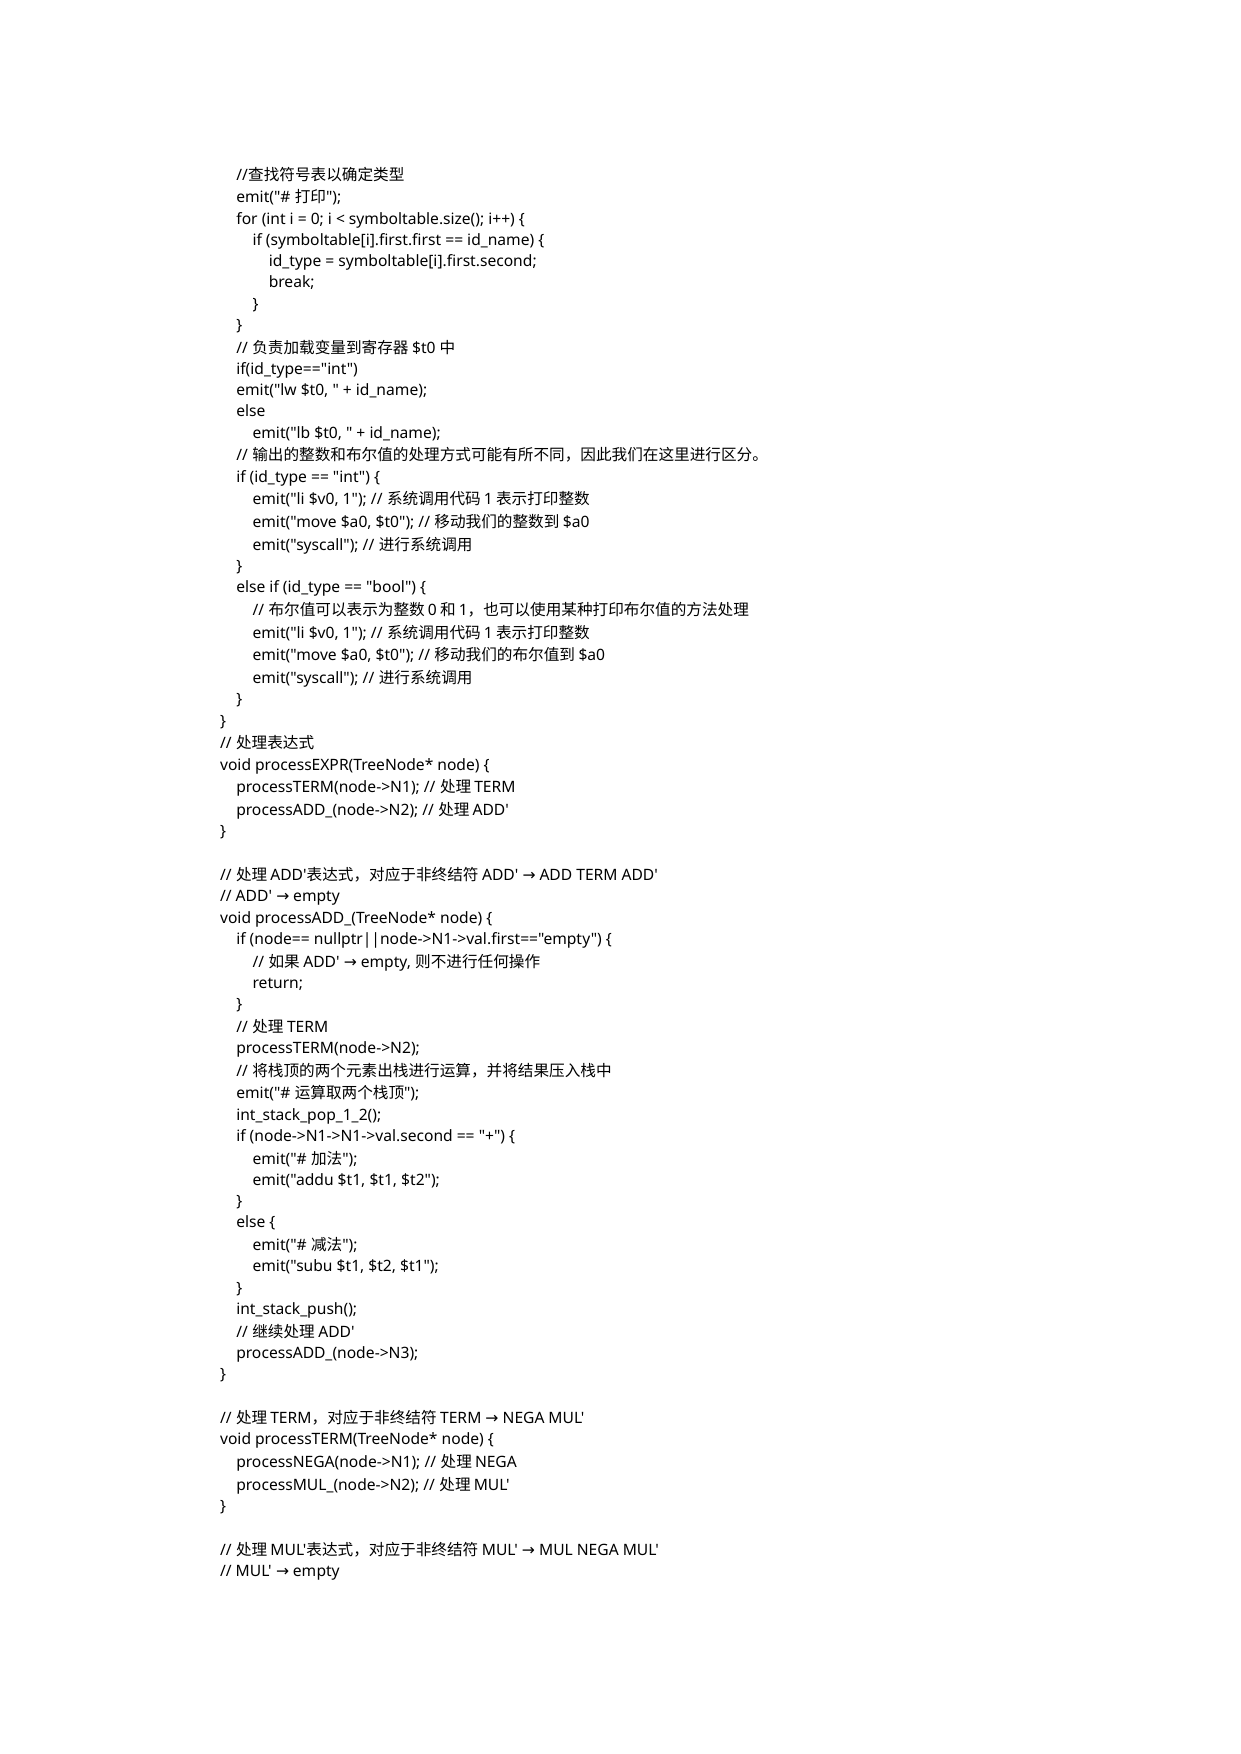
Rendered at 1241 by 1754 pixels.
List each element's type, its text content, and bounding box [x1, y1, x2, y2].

text if (id_type == "int") { [187, 465, 1053, 487]
text // 将栈顶的两个元素出栈进行运算，并将结果压入栈中 [187, 1058, 1053, 1081]
text void processTERM(TreeNode* node) { [187, 1428, 1053, 1449]
text emit("lb $t0, " + id_name); [187, 421, 1053, 443]
text emit("# 打印"); [187, 185, 1053, 207]
text } [187, 555, 1053, 576]
text emit("addu $t1, $t1, $t2"); [187, 1169, 1053, 1190]
text // 处理 TERM [187, 1014, 1053, 1037]
text emit("li $v0, 1"); // 系统调用代码1表示打印整数 [187, 487, 1053, 509]
text emit("syscall"); // 进行系统调用 [187, 665, 1053, 688]
text if (symboltable[i].first.first == id_name) { [187, 229, 1053, 250]
text } [187, 993, 1053, 1014]
text emit("li $v0, 1"); // 系统调用代码1表示打印整数 [187, 620, 1053, 643]
text // MUL' → empty [187, 1560, 1053, 1581]
text // 处理MUL'表达式，对应于非终结符 MUL' → MUL NEGA MUL' [187, 1537, 1053, 1560]
text void processADD_(TreeNode* node) { [187, 906, 1053, 928]
text // 处理表达式 [187, 731, 1053, 753]
text // ADD' → empty [187, 885, 1053, 906]
text else [187, 400, 1053, 421]
text processTERM(node->N1); // 处理TERM [187, 774, 1053, 797]
text // 输出的整数和布尔值的处理方式可能有所不同，因此我们在这里进行区分。 [187, 443, 1053, 465]
text id_type = symboltable[i].first.second; [187, 250, 1053, 271]
text } [187, 688, 1053, 709]
text break; [187, 271, 1053, 292]
text emit("# 减法"); [187, 1232, 1053, 1255]
text int_stack_pop_1_2(); [187, 1103, 1053, 1125]
text emit("syscall"); // 进行系统调用 [187, 532, 1053, 555]
text emit("# 加法"); [187, 1146, 1053, 1169]
text // 如果 ADD' → empty, 则不进行任何操作 [187, 949, 1053, 972]
text } [187, 820, 1053, 841]
text } [187, 1495, 1053, 1516]
text // 处理TERM，对应于非终结符 TERM → NEGA MUL' [187, 1405, 1053, 1428]
text //查找符号表以确定类型 [187, 162, 1053, 185]
text void processEXPR(TreeNode* node) { [187, 753, 1053, 774]
text // 继续处理 ADD' [187, 1319, 1053, 1342]
text processMUL_(node->N2); // 处理MUL' [187, 1472, 1053, 1495]
text processTERM(node->N2); [187, 1037, 1053, 1058]
text } [187, 709, 1053, 731]
text emit("move $a0, $t0"); // 移动我们的整数到 $a0 [187, 509, 1053, 532]
text // 负责加载变量到寄存器 $t0 中 [187, 335, 1053, 358]
text if(id_type=="int") [187, 358, 1053, 379]
text processADD_(node->N3); [187, 1342, 1053, 1363]
text emit("move $a0, $t0"); // 移动我们的布尔值到 $a0 [187, 643, 1053, 665]
text processADD_(node->N2); // 处理ADD' [187, 797, 1053, 820]
text } [187, 292, 1053, 314]
text int_stack_push(); [187, 1298, 1053, 1319]
text if (node->N1->N1->val.second == "+") { [187, 1125, 1053, 1146]
text return; [187, 972, 1053, 993]
text // 处理ADD'表达式，对应于非终结符 ADD' → ADD TERM ADD' [187, 862, 1053, 885]
text if (node== nullptr||node->N1->val.first=="empty") { [187, 928, 1053, 949]
text emit("# 运算取两个栈顶"); [187, 1081, 1053, 1103]
text } [187, 1276, 1053, 1298]
text emit("lw $t0, " + id_name); [187, 379, 1053, 400]
text } [187, 1190, 1053, 1211]
text } [187, 314, 1053, 335]
text // 布尔值可以表示为整数0和1，也可以使用某种打印布尔值的方法处理 [187, 597, 1053, 620]
text } [187, 1363, 1053, 1384]
text processNEGA(node->N1); // 处理NEGA [187, 1449, 1053, 1472]
text else if (id_type == "bool") { [187, 576, 1053, 597]
text for (int i = 0; i < symboltable.size(); i++) { [187, 207, 1053, 229]
text else { [187, 1211, 1053, 1232]
text emit("subu $t1, $t2, $t1"); [187, 1255, 1053, 1276]
